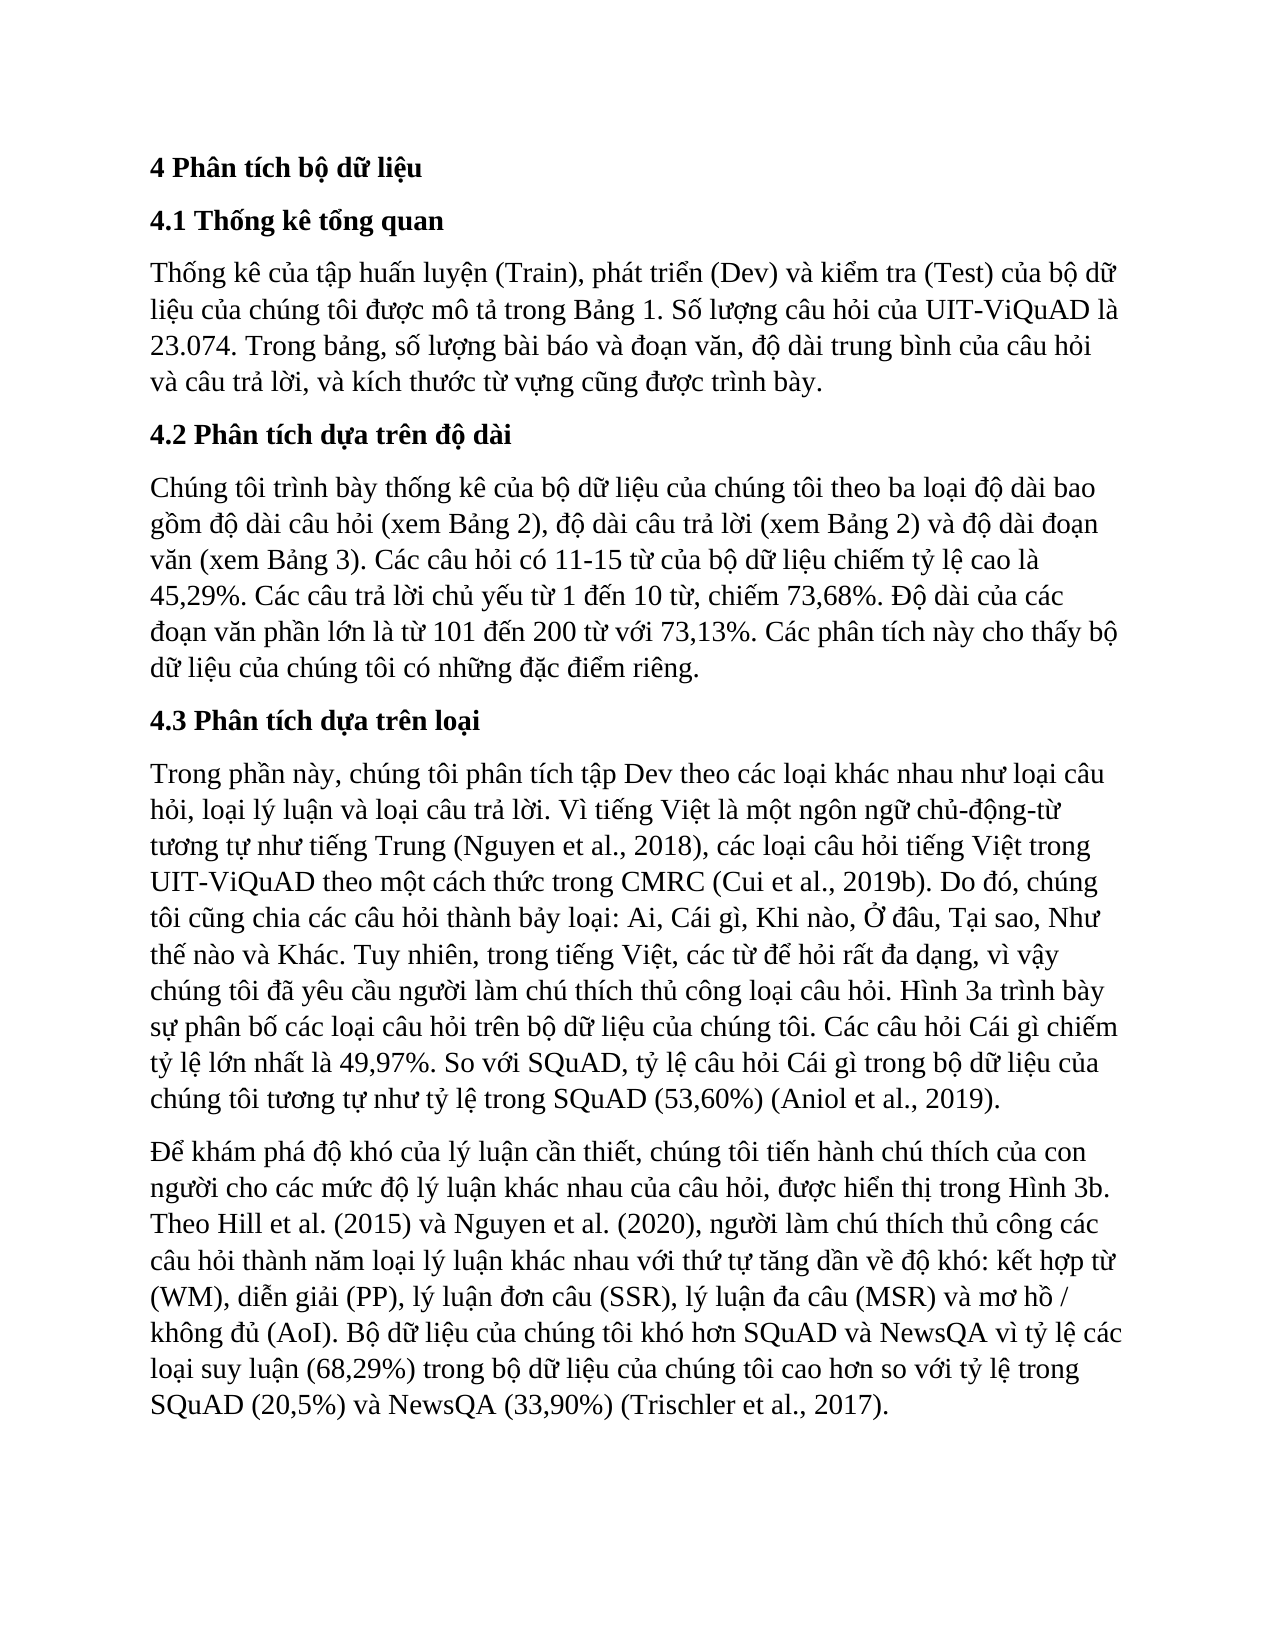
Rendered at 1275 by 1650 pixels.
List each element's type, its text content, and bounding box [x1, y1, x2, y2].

text Trong phần này, chúng tôi phân tích tập Dev theo các loại khác nhau như loại câu hỏi, loại lý luận và loại câu trả lời. Vì tiếng Việt là một ngôn ngữ chủ-động-từ tương tự như tiếng Trung (Nguyen et al., 2018), các loại câu hỏi tiếng Việt trong UIT-ViQuAD theo một cách thức trong CMRC (Cui et al., 2019b). Do đó, chúng tôi cũng chia các câu hỏi thành bảy loại: Ai, Cái gì, Khi nào, Ở đâu, Tại sao, Như thế nào và Khác. Tuy nhiên, trong tiếng Việt, các từ để hỏi rất đa dạng, vì vậy chúng tôi đã yêu cầu người làm chú thích thủ công loại câu hỏi. Hình 3a trình bày sự phân bố các loại câu hỏi trên bộ dữ liệu của chúng tôi. Các câu hỏi Cái gì chiếm tỷ lệ lớn nhất là 49,97%. So với SQuAD, tỷ lệ câu hỏi Cái gì trong bộ dữ liệu của chúng tôi tương tự như tỷ lệ trong SQuAD (53,60%) (Aniol et al., 2019). [150, 756, 1125, 1115]
text 4.1 Thống kê tổng quan [150, 203, 1125, 236]
text 4 Phân tích bộ dữ liệu [150, 150, 1125, 183]
text Chúng tôi trình bày thống kê của bộ dữ liệu của chúng tôi theo ba loại độ dài bao gồm độ dài câu hỏi (xem Bảng 2), độ dài câu trả lời (xem Bảng 2) và độ dài đoạn văn (xem Bảng 3). Các câu hỏi có 11-15 từ của bộ dữ liệu chiếm tỷ lệ cao là 45,29%. Các câu trả lời chủ yếu từ 1 đến 10 từ, chiếm 73,68%. Độ dài của các đoạn văn phần lớn là từ 101 đến 200 từ với 73,13%. Các phân tích này cho thấy bộ dữ liệu của chúng tôi có những đặc điểm riêng. [150, 470, 1125, 684]
text 4.2 Phân tích dựa trên độ dài [150, 417, 1125, 450]
text Thống kê của tập huấn luyện (Train), phát triển (Dev) và kiểm tra (Test) của bộ dữ liệu của chúng tôi được mô tả trong Bảng 1. Số lượng câu hỏi của UIT-ViQuAD là 23.074. Trong bảng, số lượng bài báo và đoạn văn, độ dài trung bình của câu hỏi và câu trả lời, và kích thước từ vựng cũng được trình bày. [150, 256, 1125, 398]
text 4.3 Phân tích dựa trên loại [150, 703, 1125, 737]
text Để khám phá độ khó của lý luận cần thiết, chúng tôi tiến hành chú thích của con người cho các mức độ lý luận khác nhau của câu hỏi, được hiển thị trong Hình 3b. Theo Hill et al. (2015) và Nguyen et al. (2020), người làm chú thích thủ công các câu hỏi thành năm loại lý luận khác nhau với thứ tự tăng dần về độ khó: kết hợp từ (WM), diễn giải (PP), lý luận đơn câu (SSR), lý luận đa câu (MSR) và mơ hồ / không đủ (AoI). Bộ dữ liệu của chúng tôi khó hơn SQuAD và NewsQA vì tỷ lệ các loại suy luận (68,29%) trong bộ dữ liệu của chúng tôi cao hơn so với tỷ lệ trong SQuAD (20,5%) và NewsQA (33,90%) (Trischler et al., 2017). [150, 1134, 1125, 1421]
